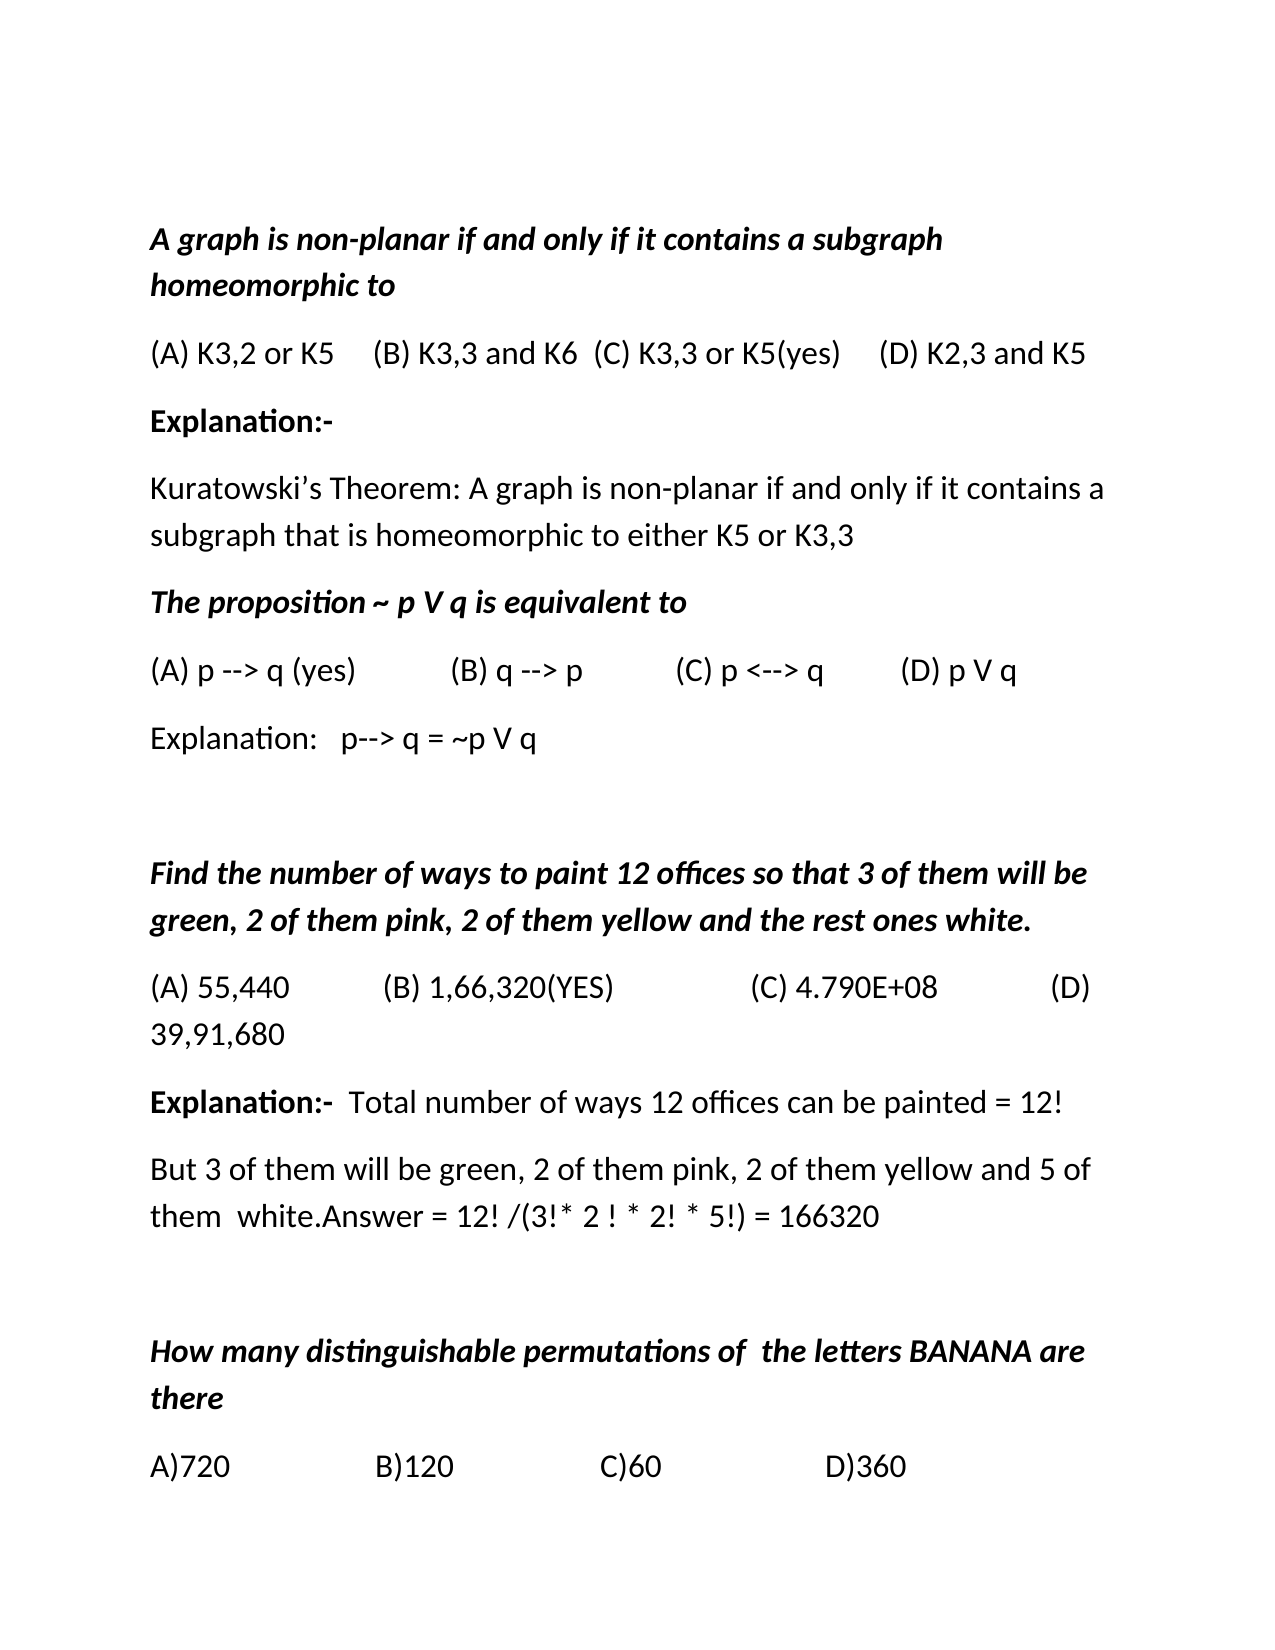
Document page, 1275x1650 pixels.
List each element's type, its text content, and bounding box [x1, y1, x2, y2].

text But 3 of them will be green, 2 of them pink, 2 of them yellow and 5 of them white.Answer = 12! /(3!* 2 ! * 2! * 5!) = 166320 [150, 1148, 1125, 1236]
text A graph is non-planar if and only if it contains a subgraph homeomorphic to [150, 218, 1125, 305]
text (A) 55,440 (B) 1,66,320(YES) (C) 4.790E+08 (D) 39,91,680 [150, 966, 1125, 1054]
text (A) K3,2 or K5 (B) K3,3 and K6 (C) K3,3 or K5(yes) (D) K2,3 and K5 [150, 332, 1125, 373]
text The proposition ~ p V q is equivalent to [150, 582, 1125, 622]
text How many distinguishable permutations of the letters BANANA are there [150, 1330, 1125, 1418]
text Find the number of ways to paint 12 offices so that 3 of them will be green, 2 of them pink, 2 of them yellow and the rest ones white. [150, 852, 1125, 939]
text Explanation: p--> q = ~p V q [150, 717, 1125, 757]
text A)720 B)120 C)60 D)360 [150, 1445, 1125, 1485]
text Explanation:- Total number of ways 12 offices can be painted = 12! [150, 1081, 1125, 1121]
text Explanation:- [150, 399, 1125, 440]
text (A) p --> q (yes) (B) q --> p (C) p <--> q (D) p V q [150, 649, 1125, 690]
text Kuratowski’s Theorem: A graph is non-planar if and only if it contains a subgraph that is homeomorphic to either K5 or K3,3 [150, 467, 1125, 555]
